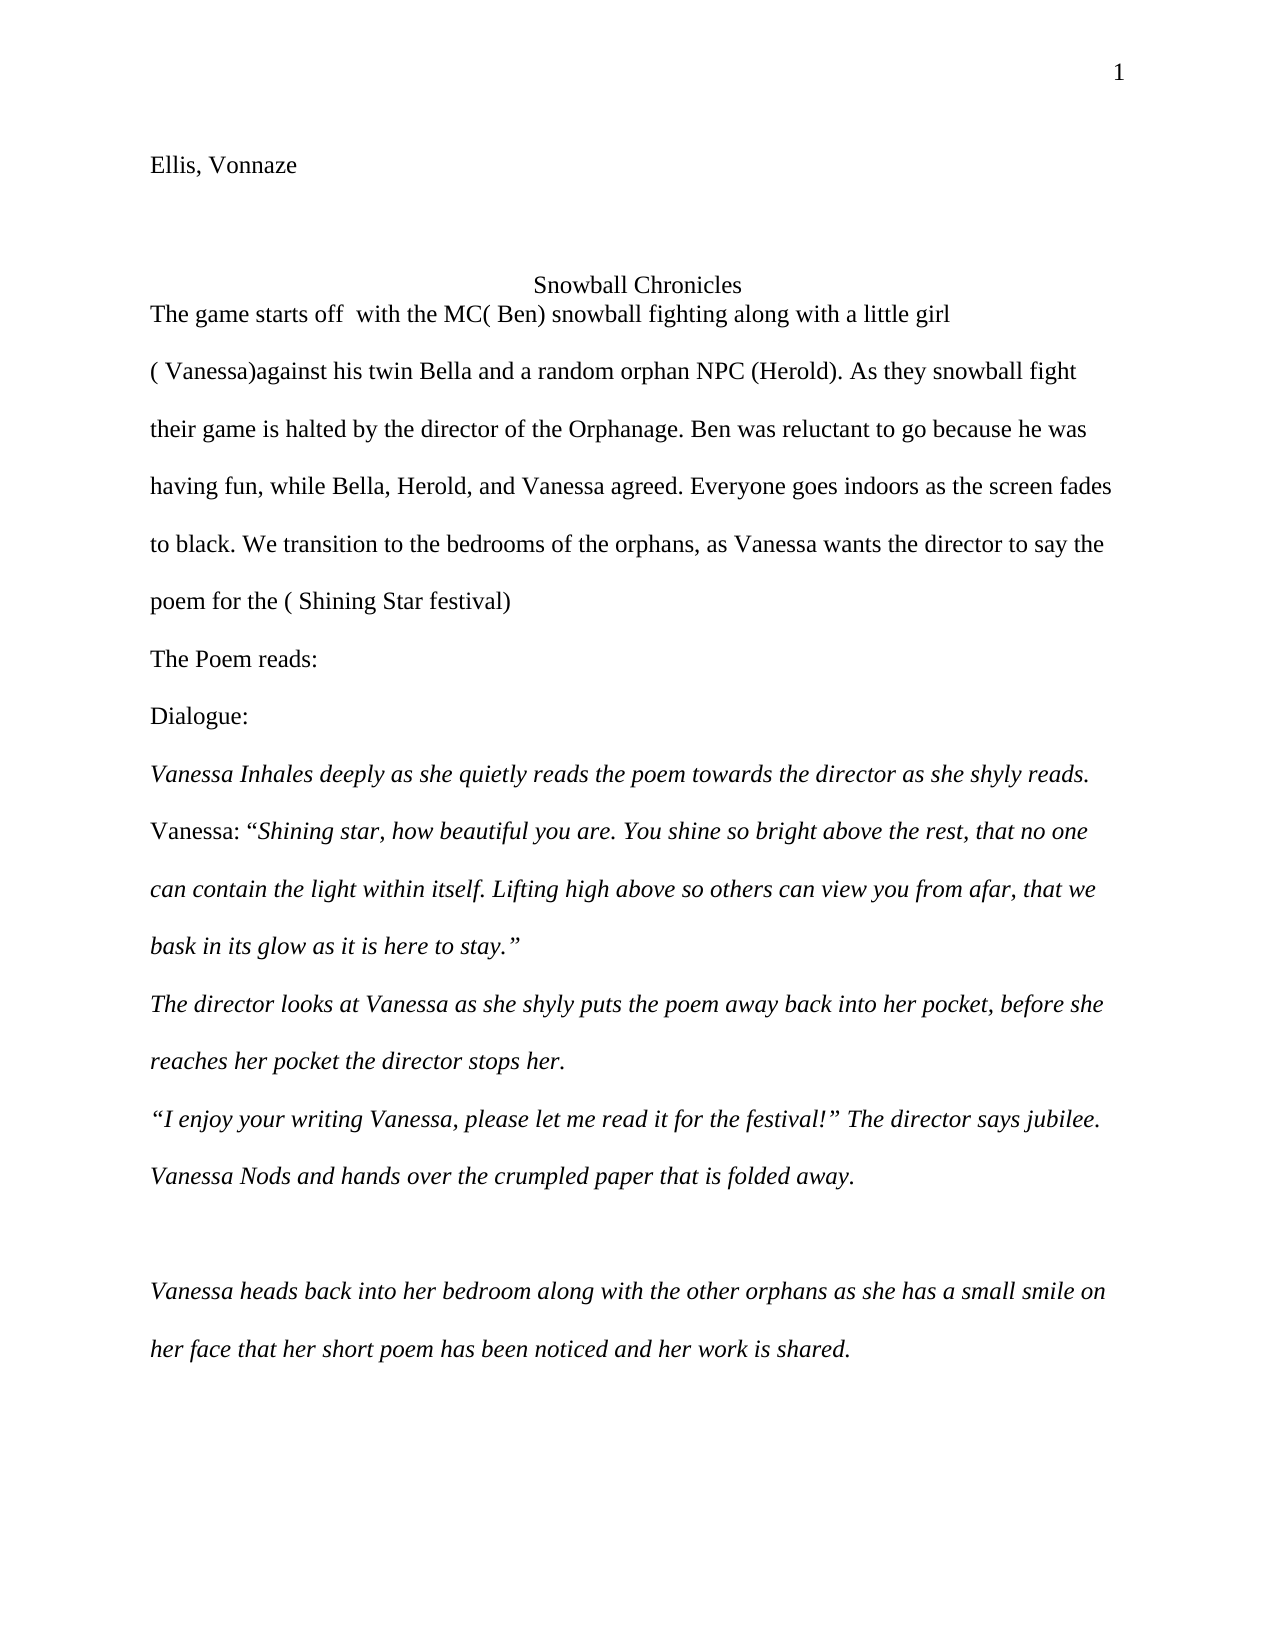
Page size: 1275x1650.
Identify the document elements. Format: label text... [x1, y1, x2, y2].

text The game starts off with the MC( Ben) snowball fighting along with a little girl ( Vanessa)against his twin Bella and a random orphan NPC (Herold). As they snowball fight their game is halted by the director of the Orphanage. Ben was reluctant to go because he was having fun, while Bella, Herold, and Vanessa agreed. Everyone goes indoors as the screen fades to black. We transition to the bedrooms of the orphans, as Vanessa wants the director to say the poem for the ( Shining Star festival) [150, 299, 1125, 615]
title Snowball Chronicles [150, 270, 1125, 299]
text Vanessa Inhales deeply as she quietly reads the poem towards the director as she shyly reads. [150, 759, 1125, 787]
text Vanessa Nods and hands over the crumpled paper that is folded away. [150, 1161, 1125, 1190]
text The Poem reads: [150, 644, 1125, 672]
text Vanessa heads back into her bedroom along with the other orphans as she has a small smile on her face that her short poem has been noticed and her work is shared. [150, 1276, 1125, 1362]
text Ellis, Vonnaze [150, 150, 1125, 179]
text Dialogue: [150, 701, 1125, 730]
text “I enjoy your writing Vanessa, please let me read it for the festival!” The director says jubilee. [150, 1104, 1125, 1132]
text Vanessa: “Shining star, how beautiful you are. You shine so bright above the rest, that no one can contain the light within itself. Lifting high above so others can view you from afar, that we bask in its glow as it is here to stay.” [150, 816, 1125, 960]
text The director looks at Vanessa as she shyly puts the poem away back into her pocket, before she reaches her pocket the director stops her. [150, 989, 1125, 1075]
